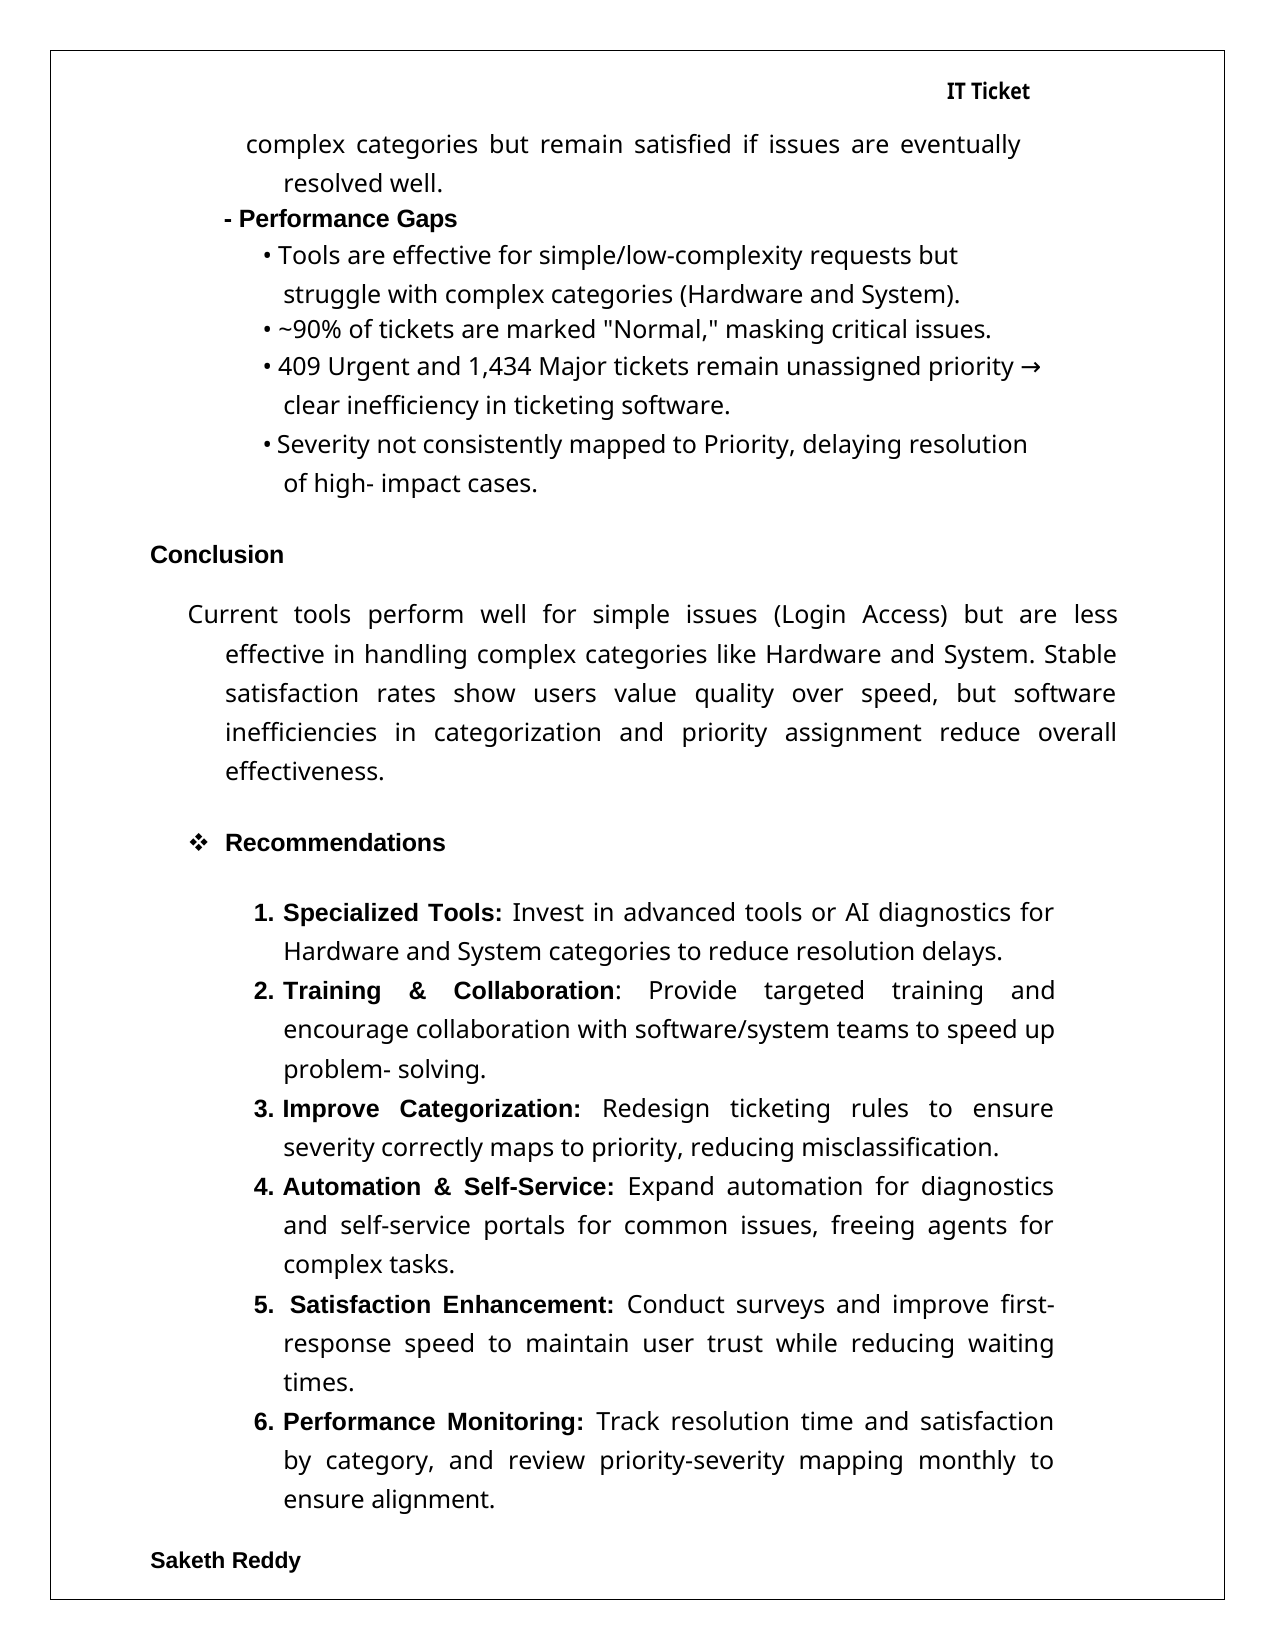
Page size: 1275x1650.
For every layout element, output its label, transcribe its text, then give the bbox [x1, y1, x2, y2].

list Improve Categorization: Redesign ticketing rules to ensure severity correctly maps to priority, reducing misclassification. [253, 1090, 1054, 1164]
list Tools are effective for simple/low-complexity requests but struggle with complex categories (Hardware and System). [262, 238, 1053, 311]
list Specialized Tools: Invest in advanced tools or AI diagnostics for Hardware and System categories to reduce resolution delays. [253, 894, 1054, 968]
subtitle Performance Gaps [224, 205, 1200, 233]
list Satisfaction Enhancement: Conduct surveys and improve first- response speed to maintain user trust while reducing waiting times. [253, 1286, 1055, 1399]
text Current tools perform well for simple issues (Login Access) but are less effective in handling complex categories like Hardware and System. Stable satisfaction rates show users value quality over speed, but software inefficiencies in categorization and priority assignment reduce overall effectiveness. [187, 597, 1118, 788]
list 409 Urgent and 1,434 Major tickets remain unassigned priority → clear inefficiency in ticketing software. [262, 348, 1053, 422]
text complex categories but remain satisfied if issues are eventually resolved well. [246, 126, 1100, 200]
subtitle Recommendations [187, 827, 1200, 856]
list Performance Monitoring: Track resolution time and satisfaction by category, and review priority-severity mapping monthly to ensure alignment. [253, 1404, 1055, 1516]
list Automation & Self-Service: Expand automation for diagnostics and self-service portals for common issues, freeing agents for complex tasks. [253, 1169, 1054, 1281]
list Training & Collaboration: Provide targeted training and encourage collaboration with software/system teams to speed up problem- solving. [253, 973, 1056, 1085]
list Severity not consistently mapped to Priority, delaying resolution of high- impact cases. [262, 427, 1054, 500]
subtitle Conclusion [150, 539, 1200, 568]
list ~90% of tickets are marked "Normal," masking critical issues. [262, 316, 1200, 344]
